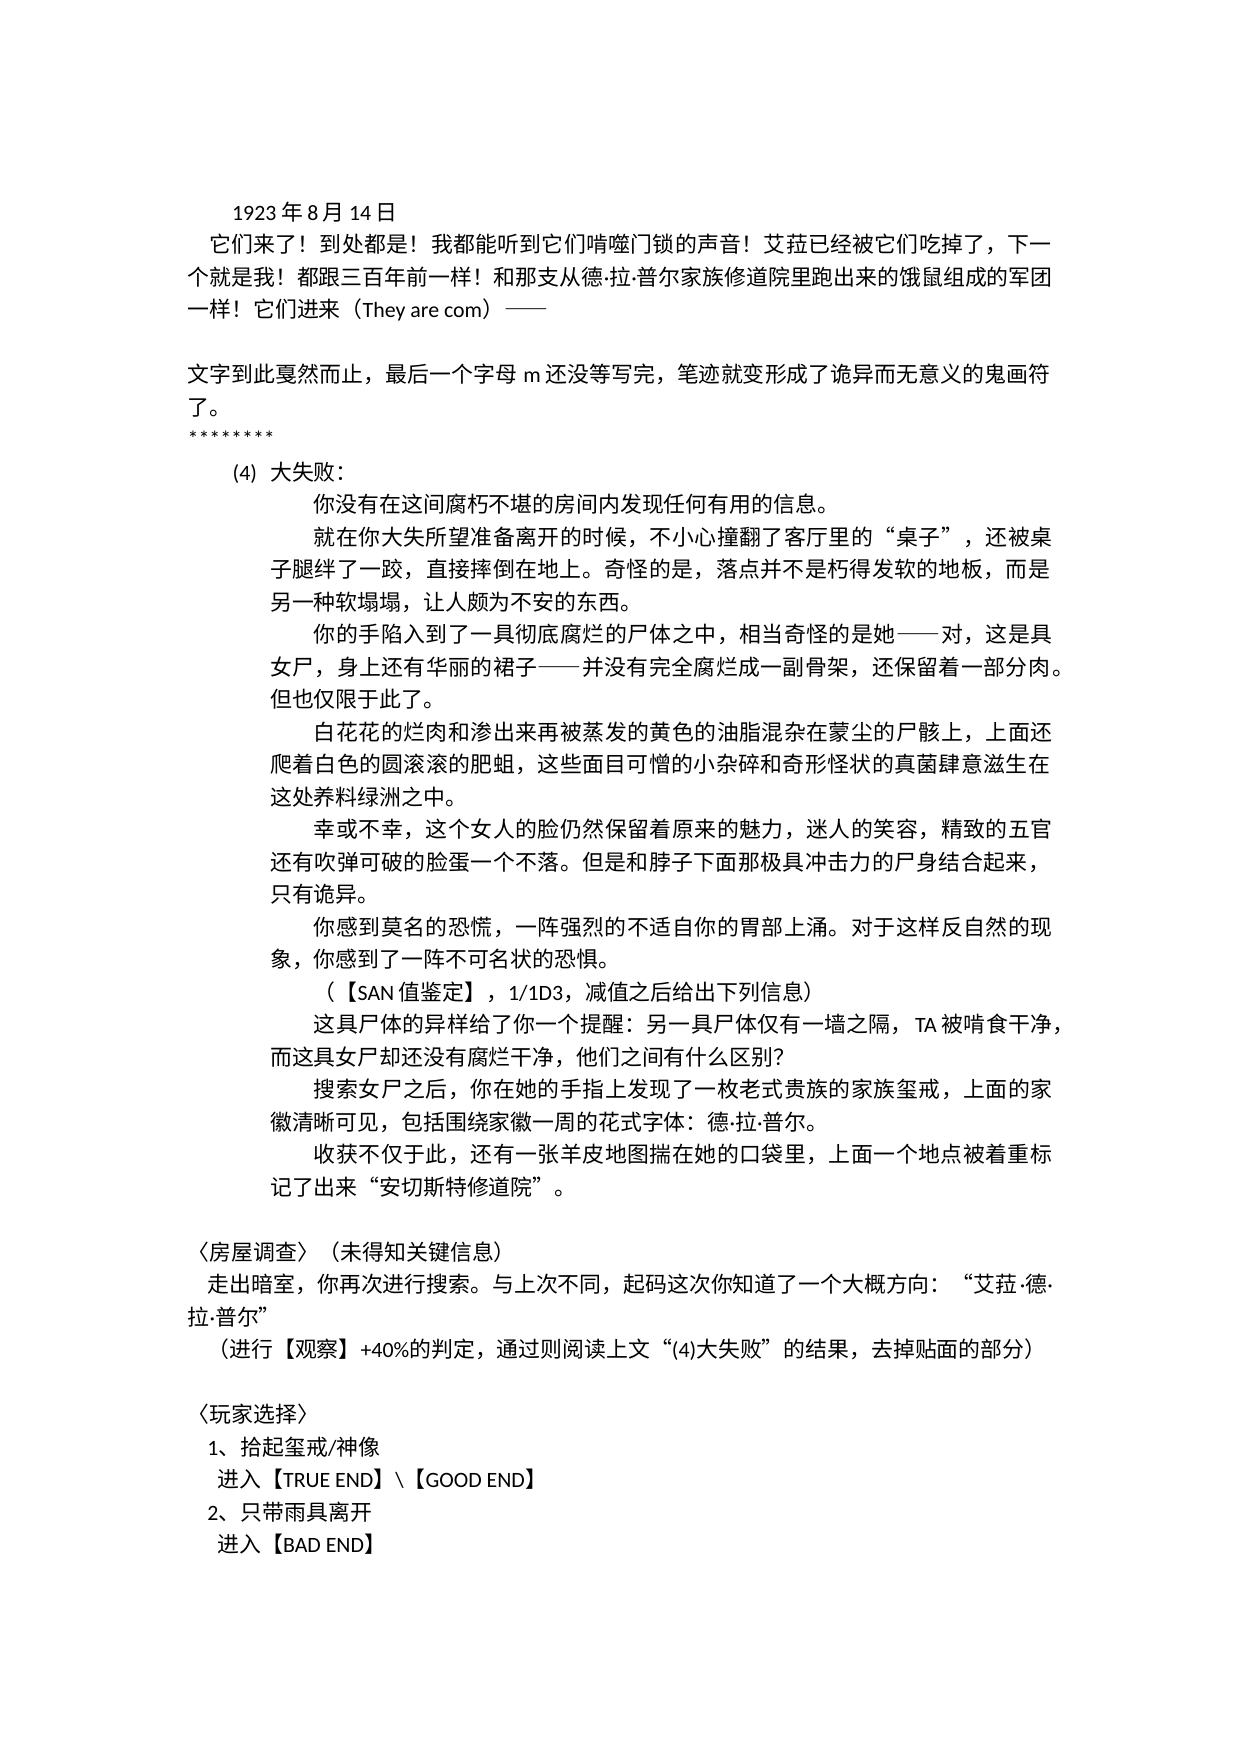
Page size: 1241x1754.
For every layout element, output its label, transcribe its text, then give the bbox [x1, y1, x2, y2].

text 1、拾起玺戒/神像 [187, 1429, 1053, 1462]
text 1923年8月14日 [187, 194, 1053, 227]
text 2、只带雨具离开 [187, 1494, 1053, 1527]
text 〈房屋调查〉（未得知关键信息） [187, 1234, 1053, 1267]
list 就在你大失所望准备离开的时候，不小心撞翻了客厅里的“桌子”，还被桌子腿绊了一跤，直接摔倒在地上。奇怪的是，落点并不是朽得发软的地板，而是另一种软塌塌，让人颇为不安的东西。 [270, 519, 1053, 617]
text （进行【观察】+40%的判定，通过则阅读上文“(4)大失败”的结果，去掉贴面的部分） [187, 1332, 1053, 1364]
list 这具尸体的异样给了你一个提醒：另一具尸体仅有一墙之隔，TA被啃食干净，而这具女尸却还没有腐烂干净，他们之间有什么区别？ [270, 1007, 1053, 1072]
text 走出暗室，你再次进行搜索。与上次不同，起码这次你知道了一个大概方向：“艾菈·德·拉·普尔” [187, 1267, 1053, 1332]
list 你没有在这间腐朽不堪的房间内发现任何有用的信息。 [270, 487, 1053, 519]
list 收获不仅于此，还有一张羊皮地图揣在她的口袋里，上面一个地点被着重标记了出来“安切斯特修道院”。 [270, 1137, 1053, 1202]
list 幸或不幸，这个女人的脸仍然保留着原来的魅力，迷人的笑容，精致的五官还有吹弹可破的脸蛋一个不落。但是和脖子下面那极具冲击力的尸身结合起来，只有诡异。 [270, 812, 1053, 909]
text 〈玩家选择〉 [187, 1397, 1053, 1429]
list 白花花的烂肉和渗出来再被蒸发的黄色的油脂混杂在蒙尘的尸骸上，上面还爬着白色的圆滚滚的肥蛆，这些面目可憎的小杂碎和奇形怪状的真菌肆意滋生在这处养料绿洲之中。 [270, 714, 1053, 812]
list 搜索女尸之后，你在她的手指上发现了一枚老式贵族的家族玺戒，上面的家徽清晰可见，包括围绕家徽一周的花式字体：德·拉·普尔。 [270, 1072, 1053, 1137]
list （【SAN值鉴定】，1/1D3，减值之后给出下列信息） [270, 974, 1053, 1007]
list 大失败： [232, 454, 1053, 487]
text 它们来了！到处都是！我都能听到它们啃噬门锁的声音！艾菈已经被它们吃掉了，下一个就是我！都跟三百年前一样！和那支从德·拉·普尔家族修道院里跑出来的饿鼠组成的军团一样！它们进来（They are com）—— [187, 227, 1053, 324]
list 你感到莫名的恐慌，一阵强烈的不适自你的胃部上涌。对于这样反自然的现象，你感到了一阵不可名状的恐惧。 [270, 909, 1053, 974]
text 文字到此戛然而止，最后一个字母m还没等写完，笔迹就变形成了诡异而无意义的鬼画符了。 [187, 357, 1053, 422]
text ******** [187, 422, 1053, 454]
text 进入【BAD END】 [187, 1527, 1053, 1559]
text 进入【TRUE END】\【GOOD END】 [187, 1462, 1053, 1494]
list 你的手陷入到了一具彻底腐烂的尸体之中，相当奇怪的是她——对，这是具女尸，身上还有华丽的裙子——并没有完全腐烂成一副骨架，还保留着一部分肉。但也仅限于此了。 [270, 617, 1053, 714]
